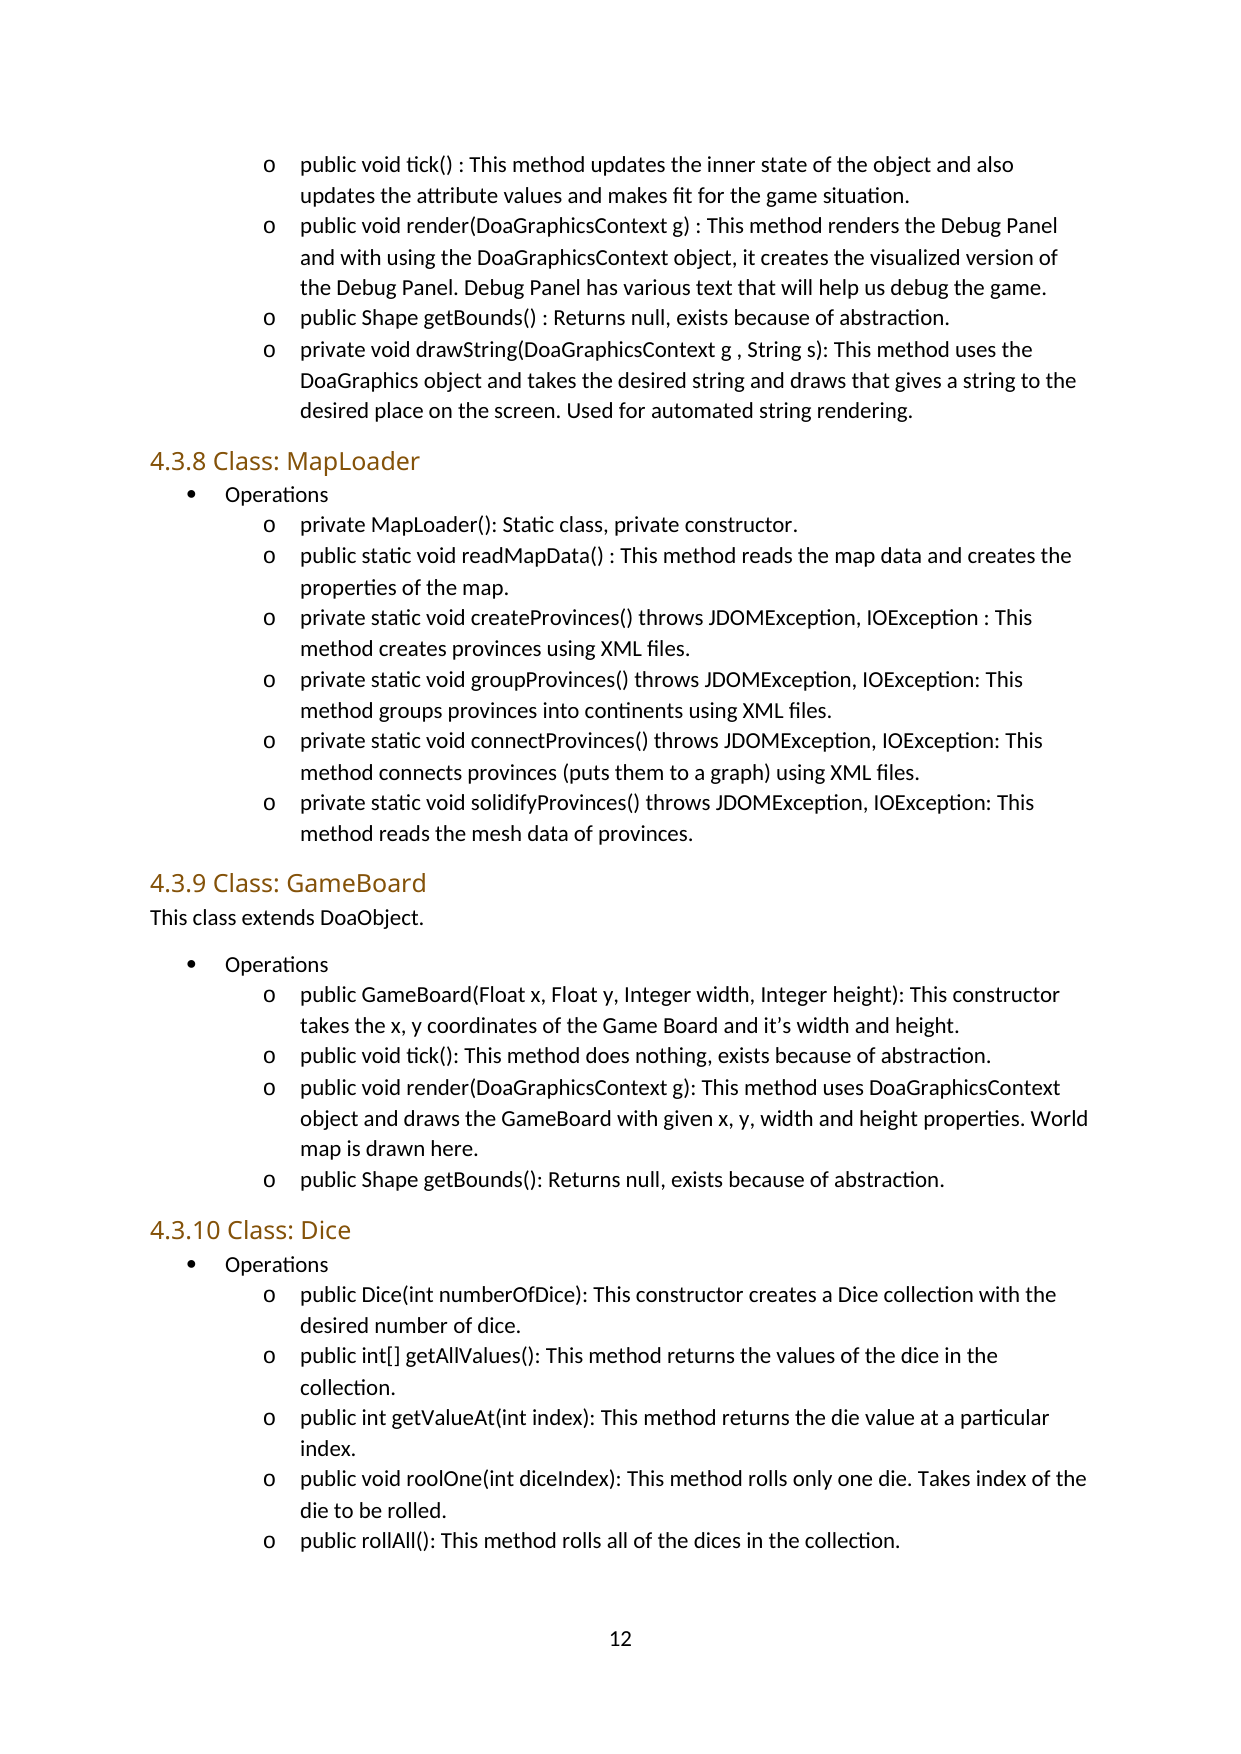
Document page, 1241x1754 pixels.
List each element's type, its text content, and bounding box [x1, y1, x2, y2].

list public void render(DoaGraphicsContext g): This method uses DoaGraphicsContext object and draws the GameBoard with given x, y, width and height properties. World map is drawn here. [262, 1073, 1090, 1163]
text This class extends DoaObject. [150, 903, 1090, 931]
list Operations [187, 1250, 1090, 1278]
list public GameBoard(Float x, Float y, Integer width, Integer height): This constructor takes the x, y coordinates of the Game Board and it’s width and height. [262, 980, 1090, 1039]
list public void roolOne(int diceIndex): This method rolls only one die. Takes index of the die to be rolled. [262, 1464, 1090, 1524]
list Operations [187, 950, 1090, 978]
list private MapLoader(): Static class, private constructor. [262, 510, 1090, 539]
list public void tick() : This method updates the inner state of the object and also updates the attribute values and makes fit for the game situation. [262, 150, 1090, 209]
list public static void readMapData() : This method reads the map data and creates the properties of the map. [262, 542, 1090, 601]
subtitle 4.3.8 Class: MapLoader [150, 443, 1090, 477]
list public Shape getBounds(): Returns null, exists because of abstraction. [262, 1165, 1090, 1194]
list private static void groupProvinces() throws JDOMException, IOException: This method groups provinces into continents using XML files. [262, 665, 1090, 724]
list private static void connectProvinces() throws JDOMException, IOException: This method connects provinces (puts them to a graph) using XML files. [262, 726, 1090, 786]
list private void drawString(DoaGraphicsContext g , String s): This method uses the DoaGraphics object and takes the desired string and draws that gives a string to the desired place on the screen. Used for automated string rendering. [262, 335, 1090, 424]
subtitle 4.3.10 Class: Dice [150, 1213, 1090, 1247]
list public Shape getBounds() : Returns null, exists because of abstraction. [262, 303, 1090, 332]
list public void tick(): This method does nothing, exists because of abstraction. [262, 1042, 1090, 1071]
list public Dice(int numberOfDice): This constructor creates a Dice collection with the desired number of dice. [262, 1280, 1090, 1339]
list public rollAll(): This method rolls all of the dices in the collection. [262, 1526, 1090, 1555]
list public int getValueAt(int index): This method returns the die value at a particular index. [262, 1403, 1090, 1462]
subtitle 4.3.9 Class: GameBoard [150, 866, 1090, 900]
list private static void solidifyProvinces() throws JDOMException, IOException: This method reads the mesh data of provinces. [262, 788, 1090, 847]
list public int[] getAllValues(): This method returns the values of the dice in the collection. [262, 1341, 1090, 1401]
list Operations [187, 480, 1090, 508]
list private static void createProvinces() throws JDOMException, IOException : This method creates provinces using XML files. [262, 603, 1090, 663]
list public void render(DoaGraphicsContext g) : This method renders the Debug Panel and with using the DoaGraphicsContext object, it creates the visualized version of the Debug Panel. Debug Panel has various text that will help us debug the game. [262, 212, 1090, 301]
